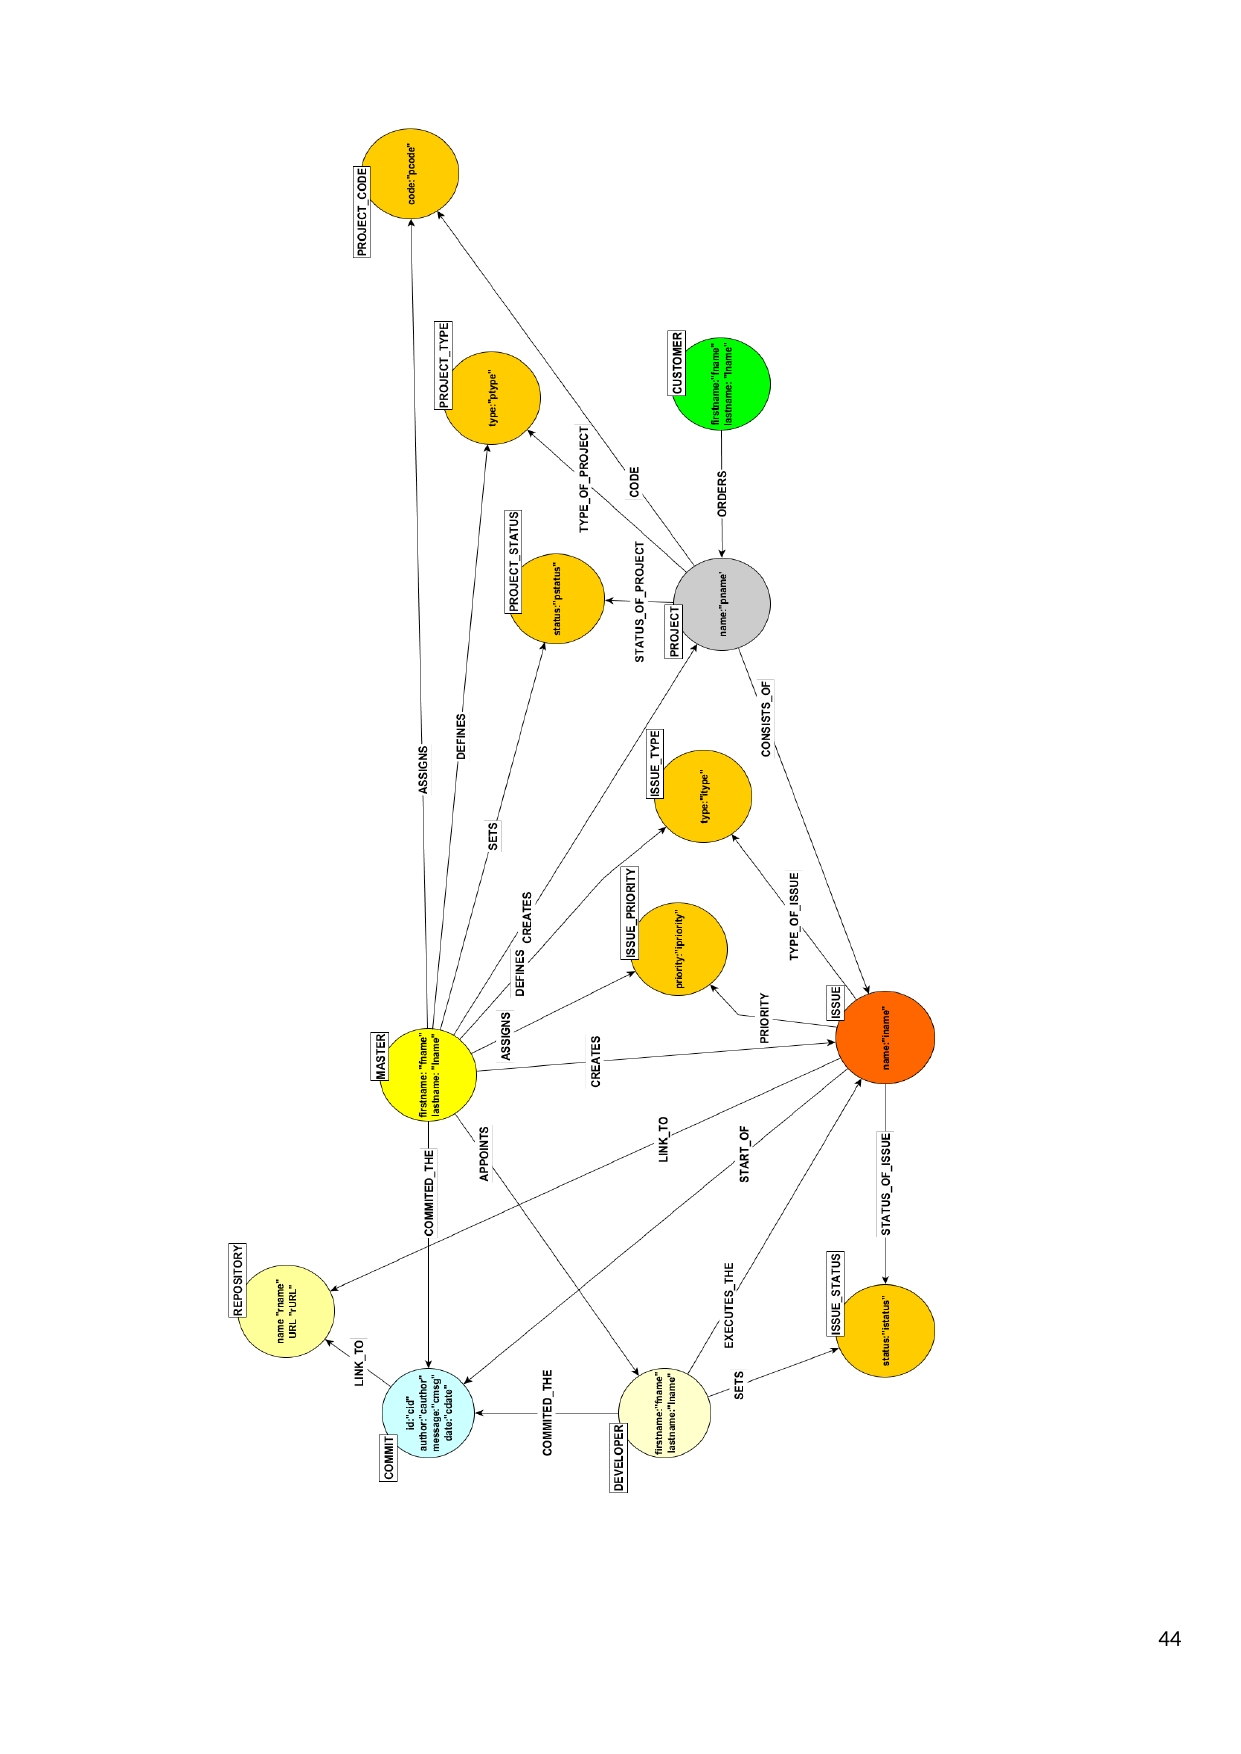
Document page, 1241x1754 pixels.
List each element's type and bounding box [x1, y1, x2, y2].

picture [221, 118, 946, 1503]
